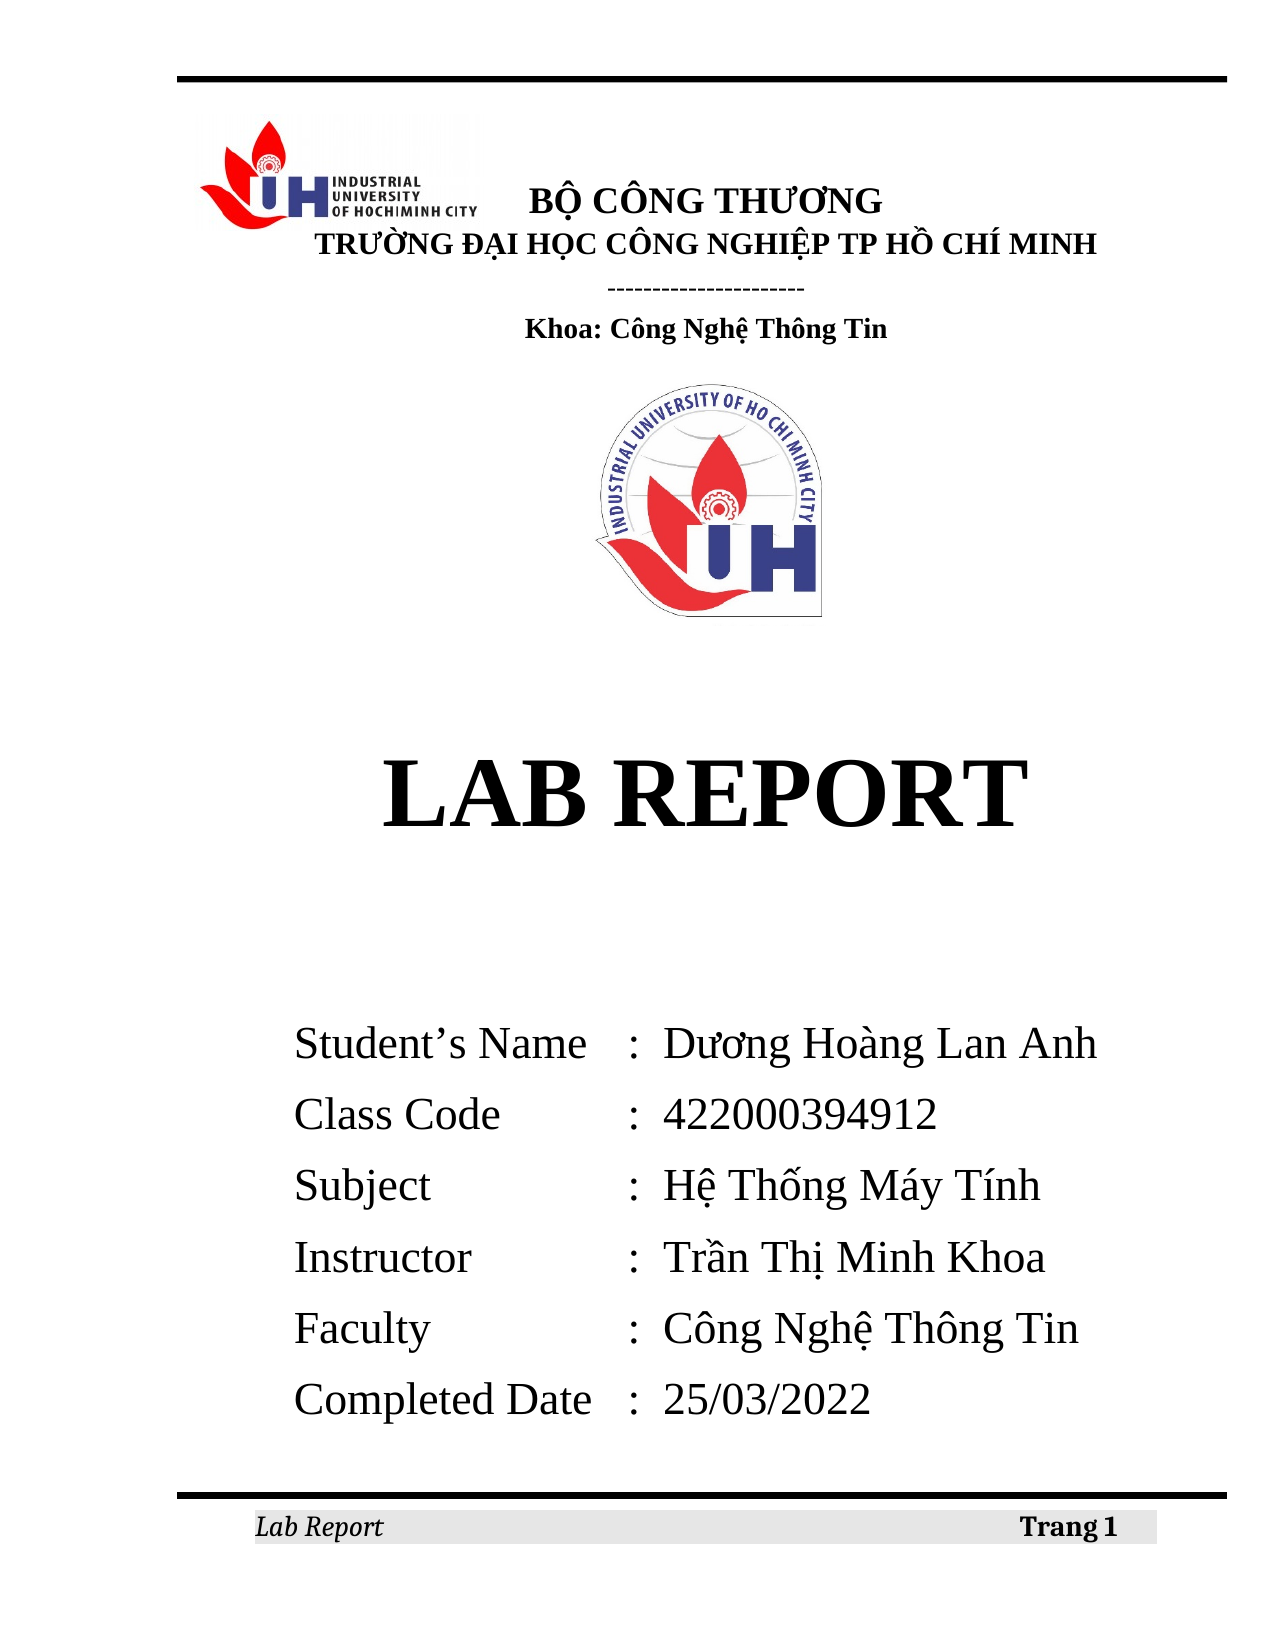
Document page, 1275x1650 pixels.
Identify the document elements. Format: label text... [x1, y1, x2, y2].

text TRƯỜNG ĐẠI HỌC CÔNG NGHIỆP TP HỒ CHÍ MINH [255, 225, 1157, 262]
text BỘ CÔNG THƯƠNG [255, 183, 1157, 221]
text Subject : Hệ Thống Máy Tính [256, 1158, 1157, 1211]
text Faculty : Công Nghệ Thông Tin [256, 1300, 1157, 1353]
text Student’s Name : Dương Hoàng Lan Anh [256, 1015, 1157, 1068]
text Completed Date : 25/03/2022 [256, 1372, 1157, 1424]
picture [193, 114, 485, 231]
text Khoa: Công Nghệ Thông Tin [255, 308, 1157, 346]
text Class Code : 422000394912 [256, 1087, 1157, 1139]
text Instructor : Trần Thị Minh Khoa [256, 1229, 1157, 1282]
text LAB REPORT [255, 733, 1157, 848]
picture [581, 372, 839, 626]
text ---------------------- [255, 266, 1157, 304]
